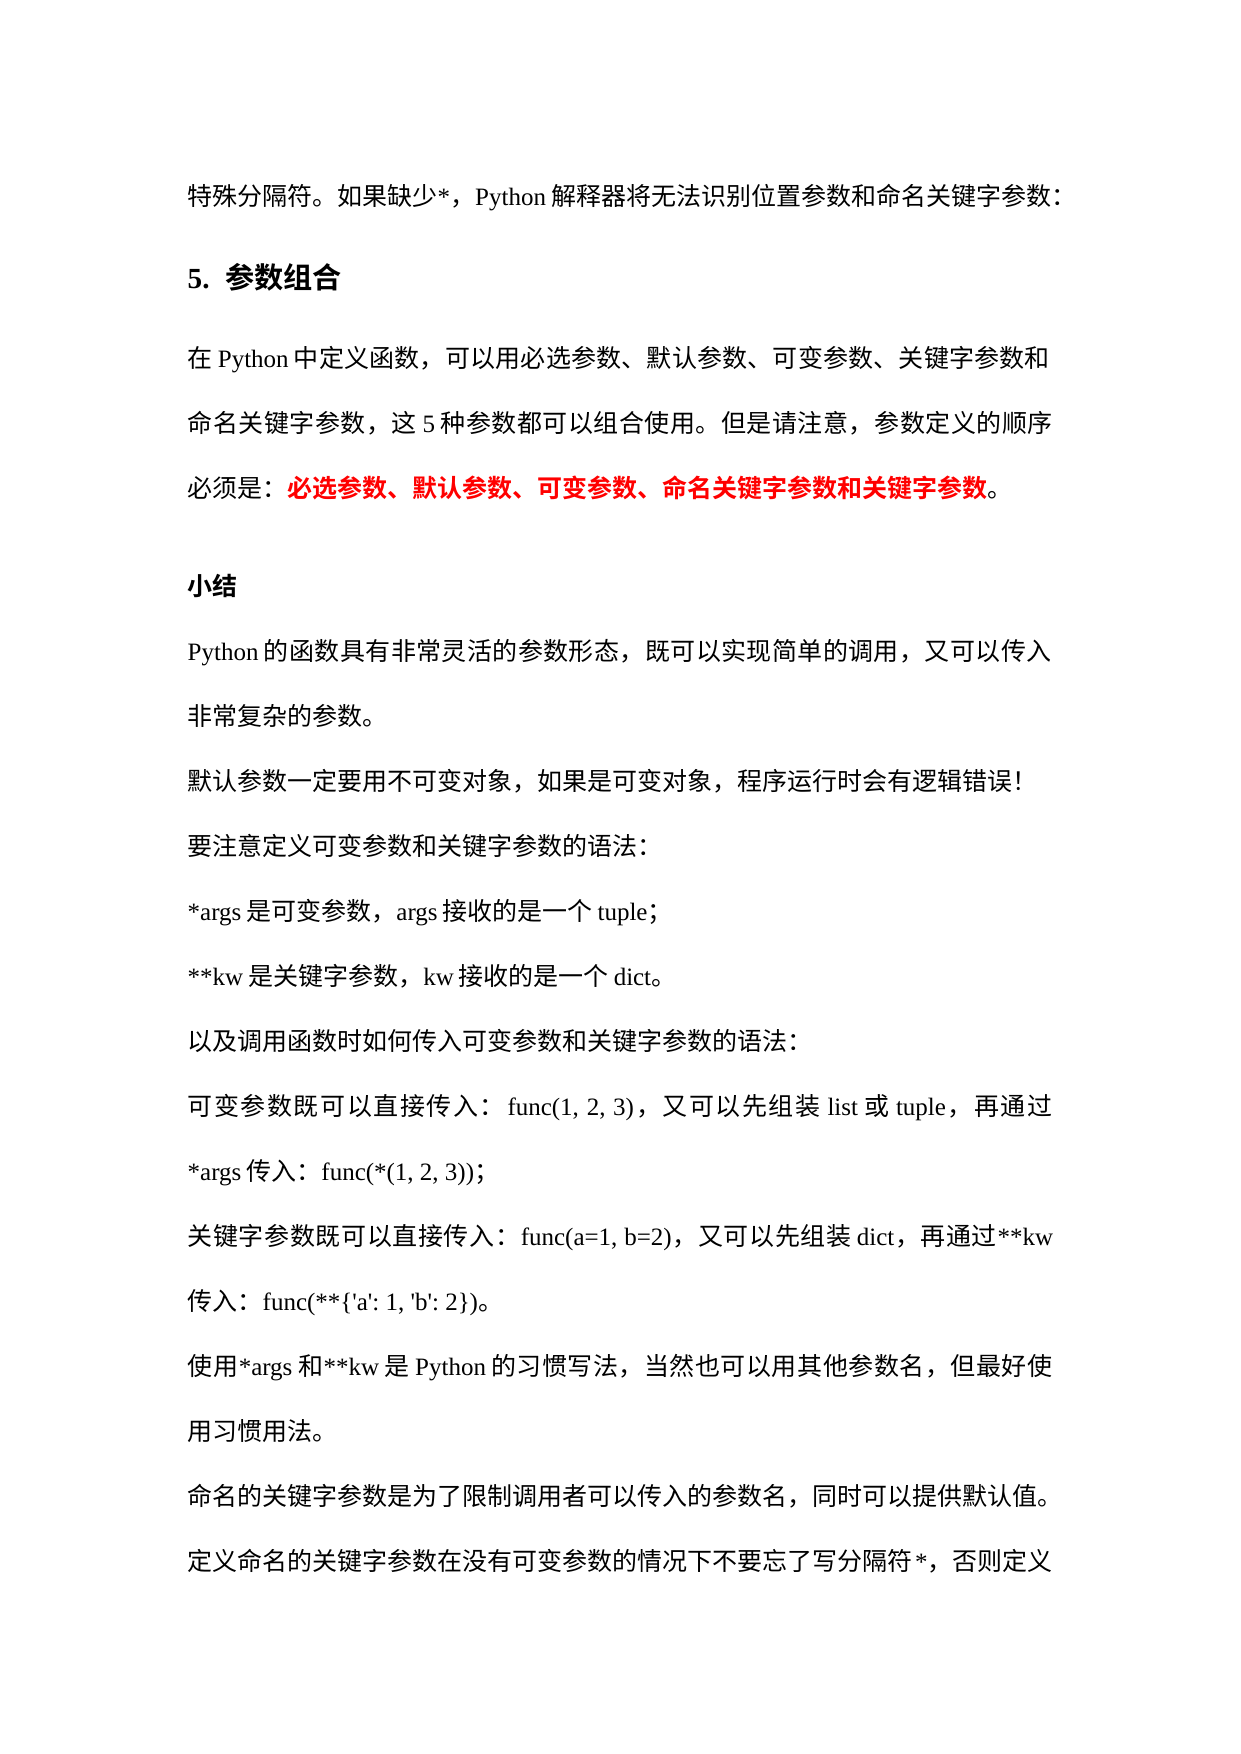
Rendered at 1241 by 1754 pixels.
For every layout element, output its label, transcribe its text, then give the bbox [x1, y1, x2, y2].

subtitle 参数组合 [187, 243, 1053, 308]
text 要注意定义可变参数和关键字参数的语法： [187, 812, 1053, 877]
text 使用*args和**kw是Python的习惯写法，当然也可以用其他参数名，但最好使用习惯用法。 [187, 1332, 1053, 1462]
text 关键字参数既可以直接传入：func(a=1, b=2)，又可以先组装dict，再通过**kw传入：func(**{'a': 1, 'b': 2})。 [187, 1202, 1053, 1332]
text 可变参数既可以直接传入：func(1, 2, 3)，又可以先组装list或tuple，再通过*args传入：func(*(1, 2, 3))； [187, 1072, 1053, 1202]
text 命名的关键字参数是为了限制调用者可以传入的参数名，同时可以提供默认值。 [187, 1462, 1053, 1527]
text 定义命名的关键字参数在没有可变参数的情况下不要忘了写分隔符*，否则定义的将是位置参数。 [187, 1527, 1053, 1592]
text 小结 [187, 552, 1053, 617]
text 以及调用函数时如何传入可变参数和关键字参数的语法： [187, 1007, 1053, 1072]
text 在Python中定义函数，可以用必选参数、默认参数、可变参数、关键字参数和命名关键字参数，这5种参数都可以组合使用。但是请注意，参数定义的顺序必须是：必选参数、默认参数、可变参数、命名关键字参数和关键字参数。 [187, 324, 1053, 519]
text Python的函数具有非常灵活的参数形态，既可以实现简单的调用，又可以传入非常复杂的参数。 [187, 617, 1053, 747]
text *args是可变参数，args接收的是一个tuple； [187, 877, 1053, 942]
text 默认参数一定要用不可变对象，如果是可变对象，程序运行时会有逻辑错误！ [187, 747, 1053, 812]
text **kw是关键字参数，kw接收的是一个dict。 [187, 942, 1053, 1007]
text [187, 162, 1053, 227]
